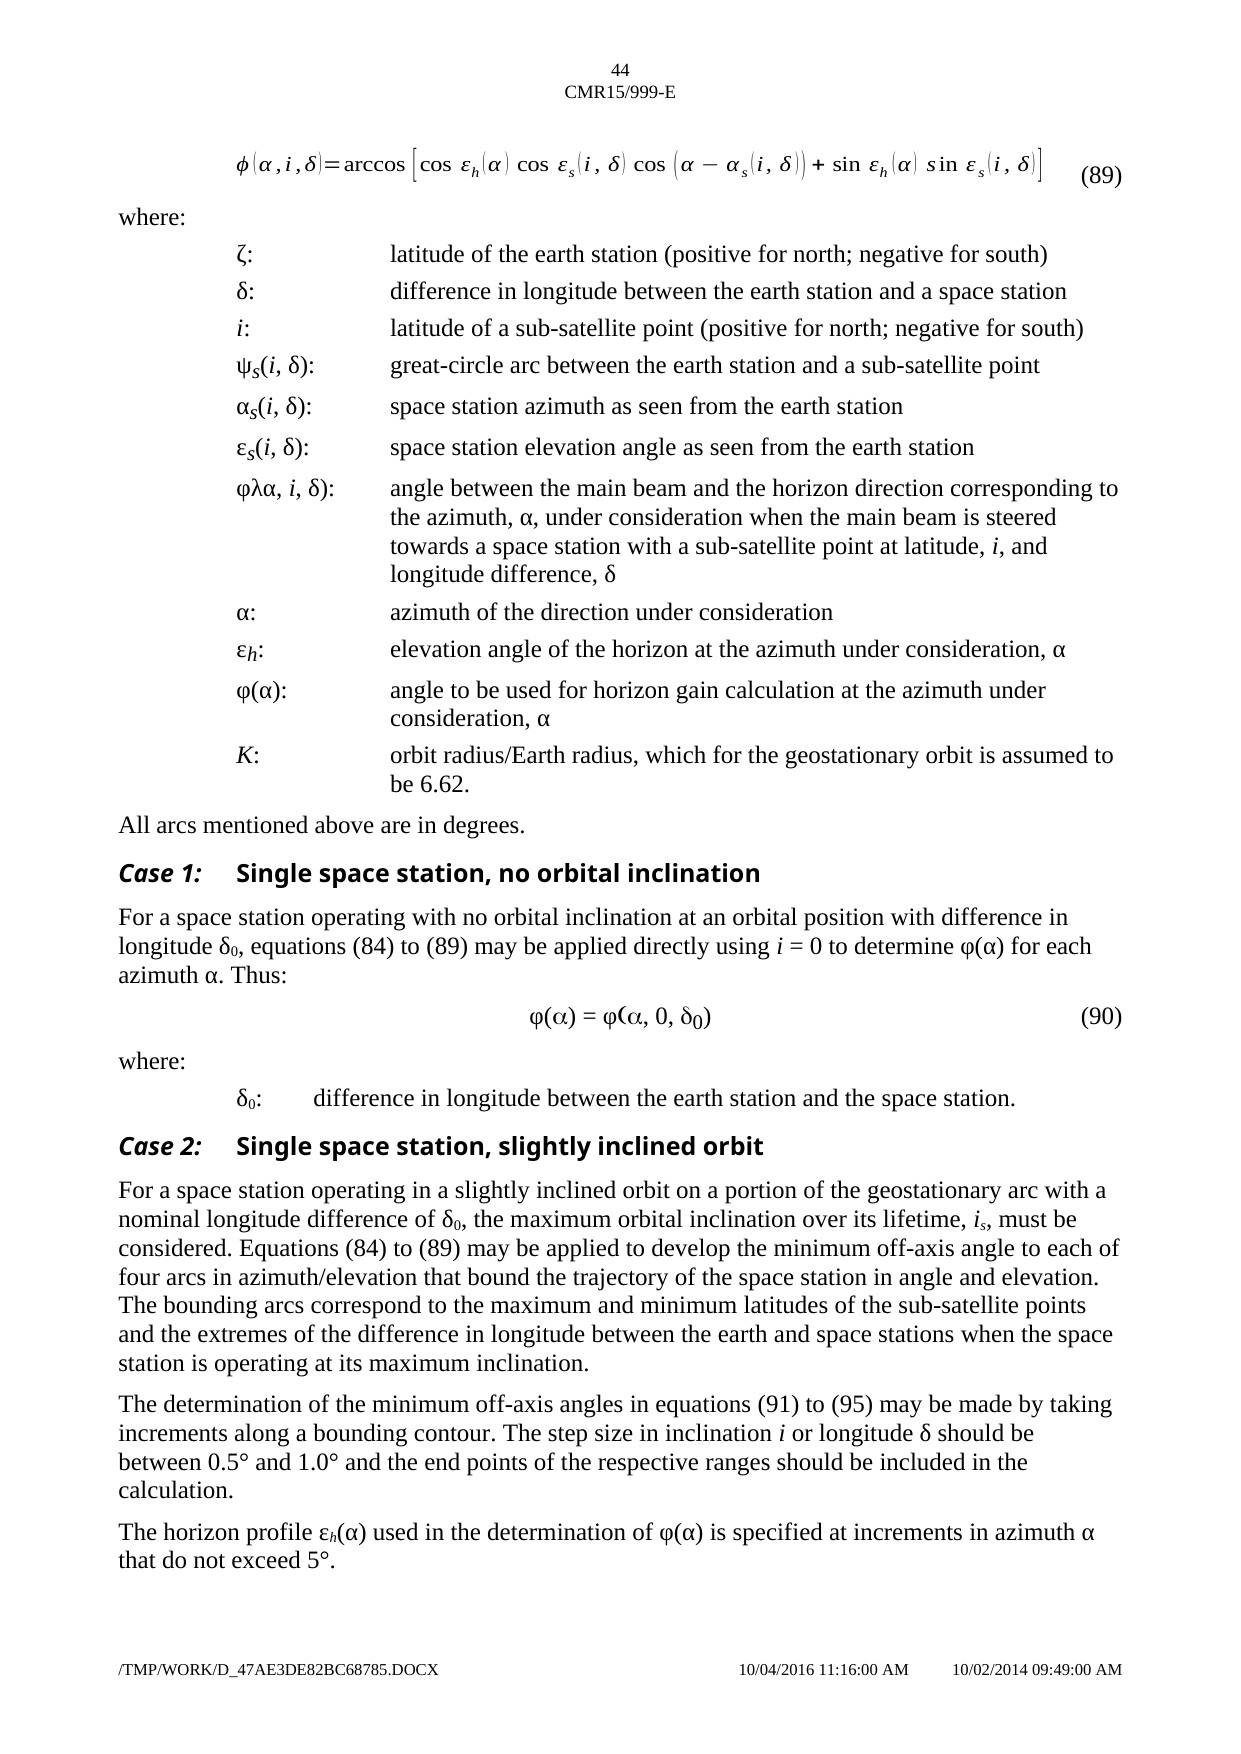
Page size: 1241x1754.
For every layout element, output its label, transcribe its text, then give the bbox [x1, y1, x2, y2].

text φλα, i, δ): angle between the main beam and the horizon direction corresponding to the azimuth, α, under consideration when the main beam is steered towards a space station with a sub-satellite point at latitude, i, and longitude difference, δ [236, 473, 1122, 588]
subtitle Case 1: Single space station, no orbital inclination [118, 856, 1122, 890]
text K: orbit radius/Earth radius, which for the geostationary orbit is assumed to be 6.62. [236, 741, 1122, 798]
text where: [118, 202, 1122, 231]
text ζ: latitude of the earth station (positive for north; negative for south) [236, 239, 1122, 268]
text The horizon profile εh(α) used in the determination of φ(α) is specified at increments in azimuth α that do not exceed 5°. [118, 1517, 1122, 1574]
text δ: difference in longitude between the earth station and a space station [236, 276, 1122, 305]
text The determination of the minimum off-axis angles in equations (91) to (95) may be made by taking increments along a bounding contour. The step size in inclination i or longitude δ should be between 0.5° and 1.0° and the end points of the respective ranges should be included in the calculation. [118, 1389, 1122, 1504]
text ψs(i, δ): great-circle arc between the earth station and a sub-satellite point [236, 350, 1122, 383]
text φ(α): angle to be used for horizon gain calculation at the azimuth under consideration, α [236, 675, 1122, 732]
text All arcs mentioned above are in degrees. [118, 811, 1122, 839]
text (89) [118, 148, 1122, 189]
text δ0: difference in longitude between the earth station and the space station. [236, 1083, 1122, 1112]
text φ() = φ, 0, 0) (90) [118, 1001, 1122, 1034]
text α: azimuth of the direction under consideration [236, 597, 1122, 625]
text i: latitude of a sub-satellite point (positive for north; negative for south) [236, 313, 1122, 342]
text For a space station operating with no orbital inclination at an orbital position with difference in longitude δ0, equations (84) to (89) may be applied directly using i = 0 to determine φ(α) for each azimuth α. Thus: [118, 902, 1122, 989]
text where: [118, 1046, 1122, 1075]
text For a space station operating in a slightly inclined orbit on a portion of the geostationary arc with a nominal longitude difference of δ0, the maximum orbital inclination over its lifetime, is, must be considered. Equations (84) to (89) may be applied to develop the minimum off-axis angle to each of four arcs in azimuth/elevation that bound the trajectory of the space station in angle and elevation. The bounding arcs correspond to the maximum and minimum latitudes of the sub-satellite points and the extremes of the difference in longitude between the earth and space stations when the space station is operating at its maximum inclination. [118, 1176, 1122, 1377]
text εh: elevation angle of the horizon at the azimuth under consideration, α [236, 634, 1122, 666]
text αs(i, δ): space station azimuth as seen from the earth station [236, 391, 1122, 424]
text εs(i, δ): space station elevation angle as seen from the earth station [236, 432, 1122, 465]
subtitle Case 2: Single space station, slightly inclined orbit [118, 1129, 1122, 1163]
